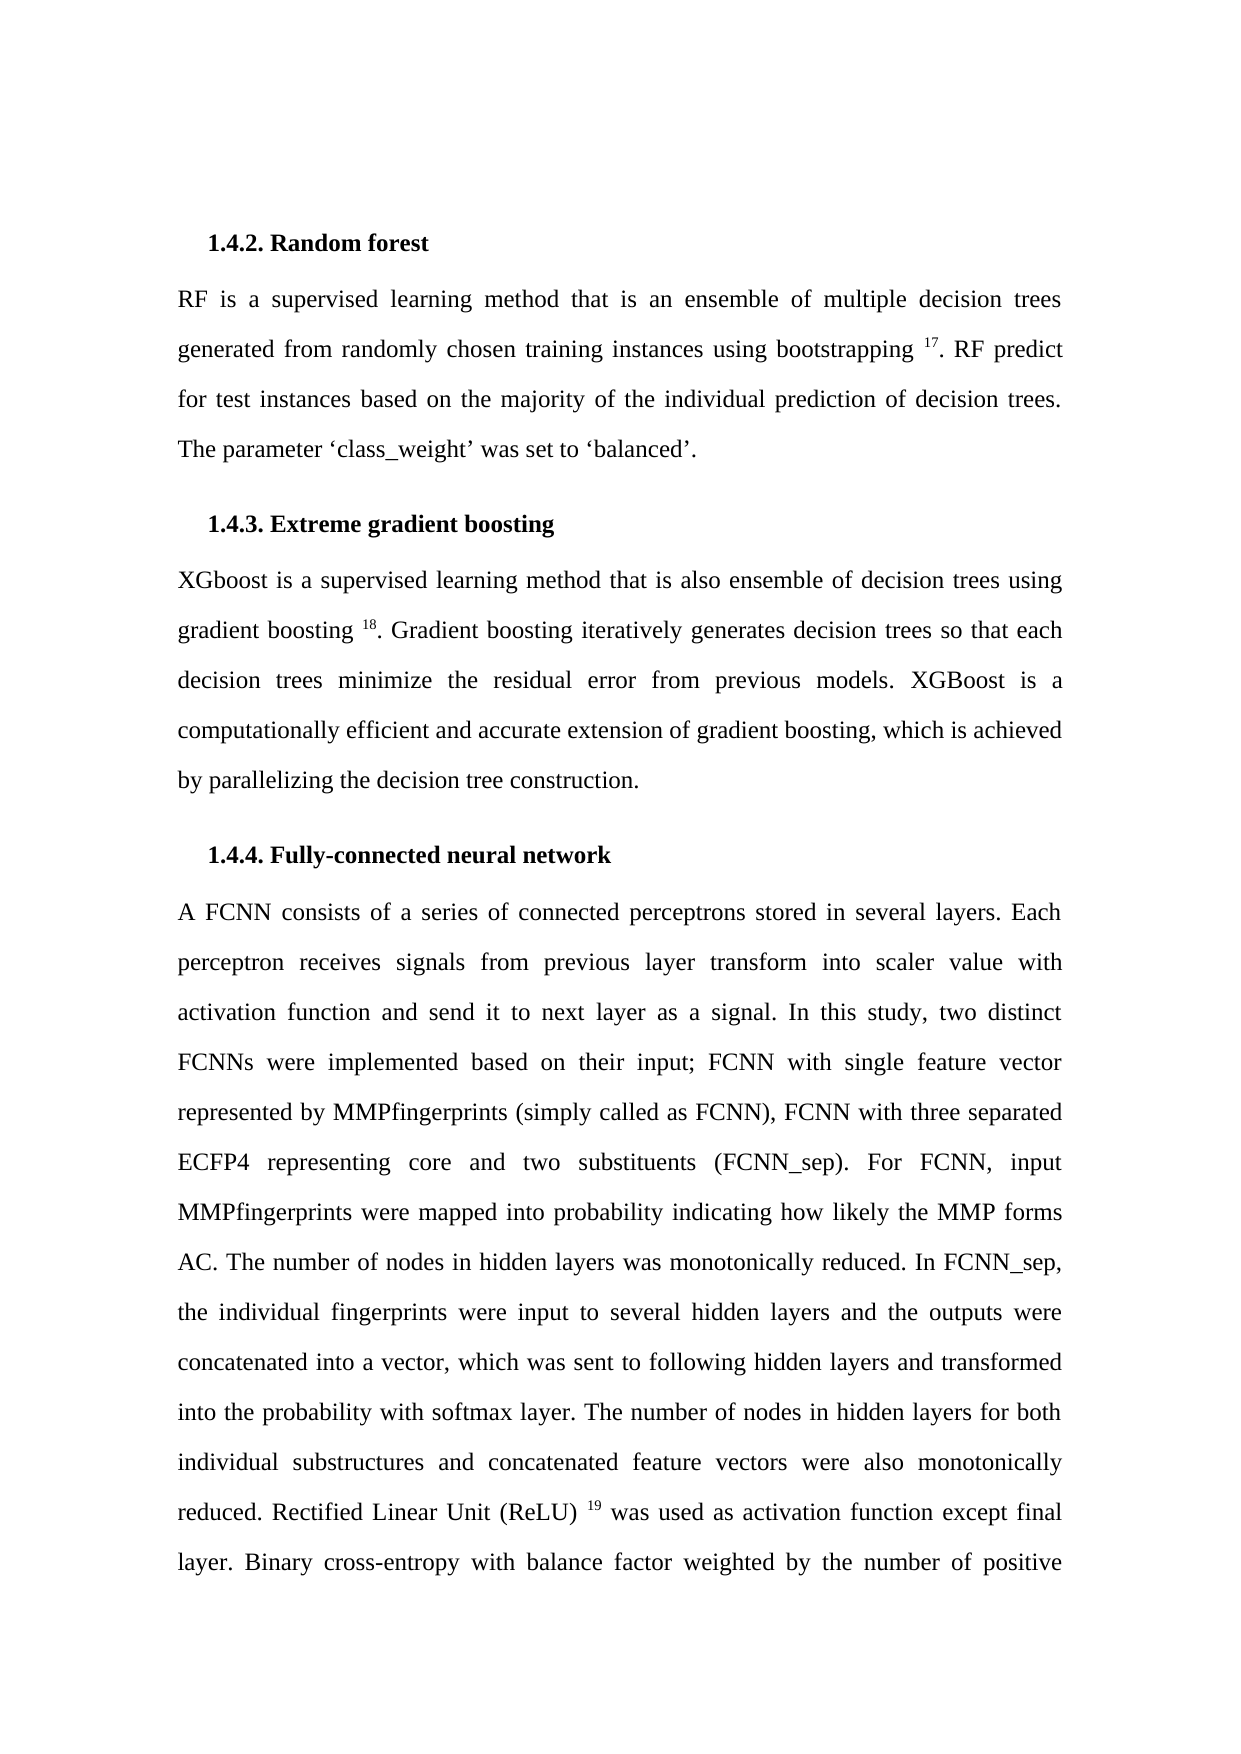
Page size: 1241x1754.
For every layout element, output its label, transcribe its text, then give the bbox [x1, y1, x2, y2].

subtitle 1.4.2. Random forest [207, 207, 1063, 257]
text RF is a supervised learning method that is an ensemble of multiple decision trees generated from randomly chosen training instances using bootstrapping . RF predict for test instances based on the majority of the individual prediction of decision trees. The parameter ‘class_weight’ was set to ‘balanced’. [177, 263, 1063, 463]
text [177, 876, 1063, 1576]
subtitle 1.4.3. Extreme gradient boosting [207, 488, 1063, 538]
subtitle 1.4.4. Fully-connected neural network [207, 819, 1063, 869]
text XGboost is a supervised learning method that is also ensemble of decision trees using gradient boosting . Gradient boosting iteratively generates decision trees so that each decision trees minimize the residual error from previous models. XGBoost is a computationally efficient and accurate extension of gradient boosting, which is achieved by parallelizing the decision tree construction. [177, 544, 1063, 794]
